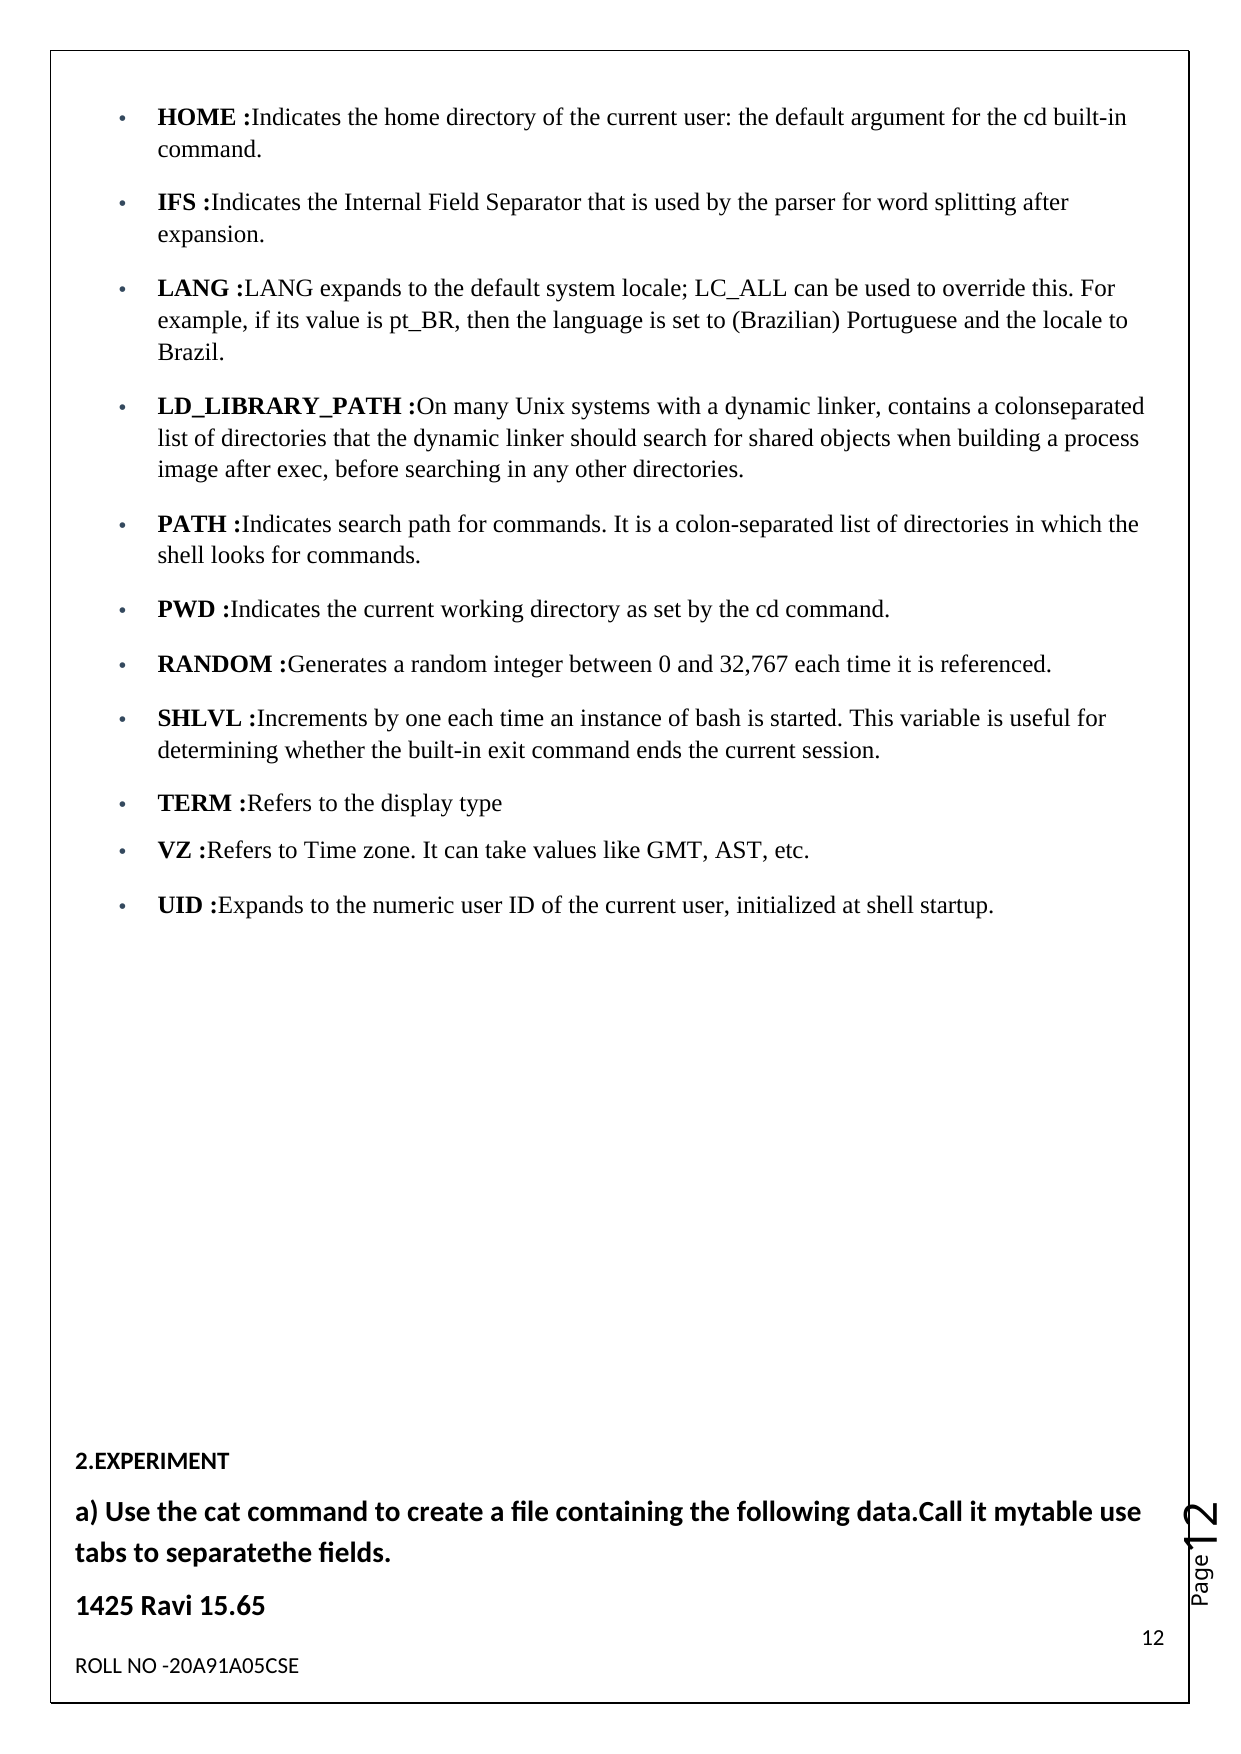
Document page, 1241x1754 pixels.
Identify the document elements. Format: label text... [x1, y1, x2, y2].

list LD_LIBRARY_PATH :On many Unix systems with a dynamic linker, contains a colonseparated list of directories that the dynamic linker should search for shared objects when building a process image after exec, before searching in any other directories. [119, 391, 1158, 483]
list TERM :Refers to the display type [119, 788, 1158, 817]
list PATH :Indicates search path for commands. It is a colon-separated list of directories in which the shell looks for commands. [119, 509, 1158, 569]
list PWD :Indicates the current working directory as set by the cd command. [119, 594, 1158, 623]
list UID :Expands to the numeric user ID of the current user, initialized at shell startup. [119, 890, 1158, 919]
list HOME :Indicates the home directory of the current user: the default argument for the cd built-in command. [119, 102, 1158, 162]
list LANG :LANG expands to the default system locale; LC_ALL can be used to override this. For example, if its value is pt_BR, then the language is set to (Brazilian) Portuguese and the locale to Brazil. [119, 273, 1158, 366]
text a) Use the cat command to create a file containing the following data.Call it mytable use tabs to separatethe fields. [75, 1493, 1164, 1569]
list VZ :Refers to Time zone. It can take values like GMT, AST, etc. [119, 836, 1158, 864]
list SHLVL :Increments by one each time an instance of bash is started. This variable is useful for determining whether the built-in exit command ends the current session. [119, 703, 1158, 763]
list RANDOM :Generates a random integer between 0 and 32,767 each time it is referenced. [119, 649, 1158, 678]
list IFS :Indicates the Internal Field Separator that is used by the parser for word splitting after expansion. [119, 187, 1158, 248]
text 2.EXPERIMENT [75, 1445, 1164, 1476]
text 1425 Ravi 15.65 [75, 1587, 1164, 1623]
